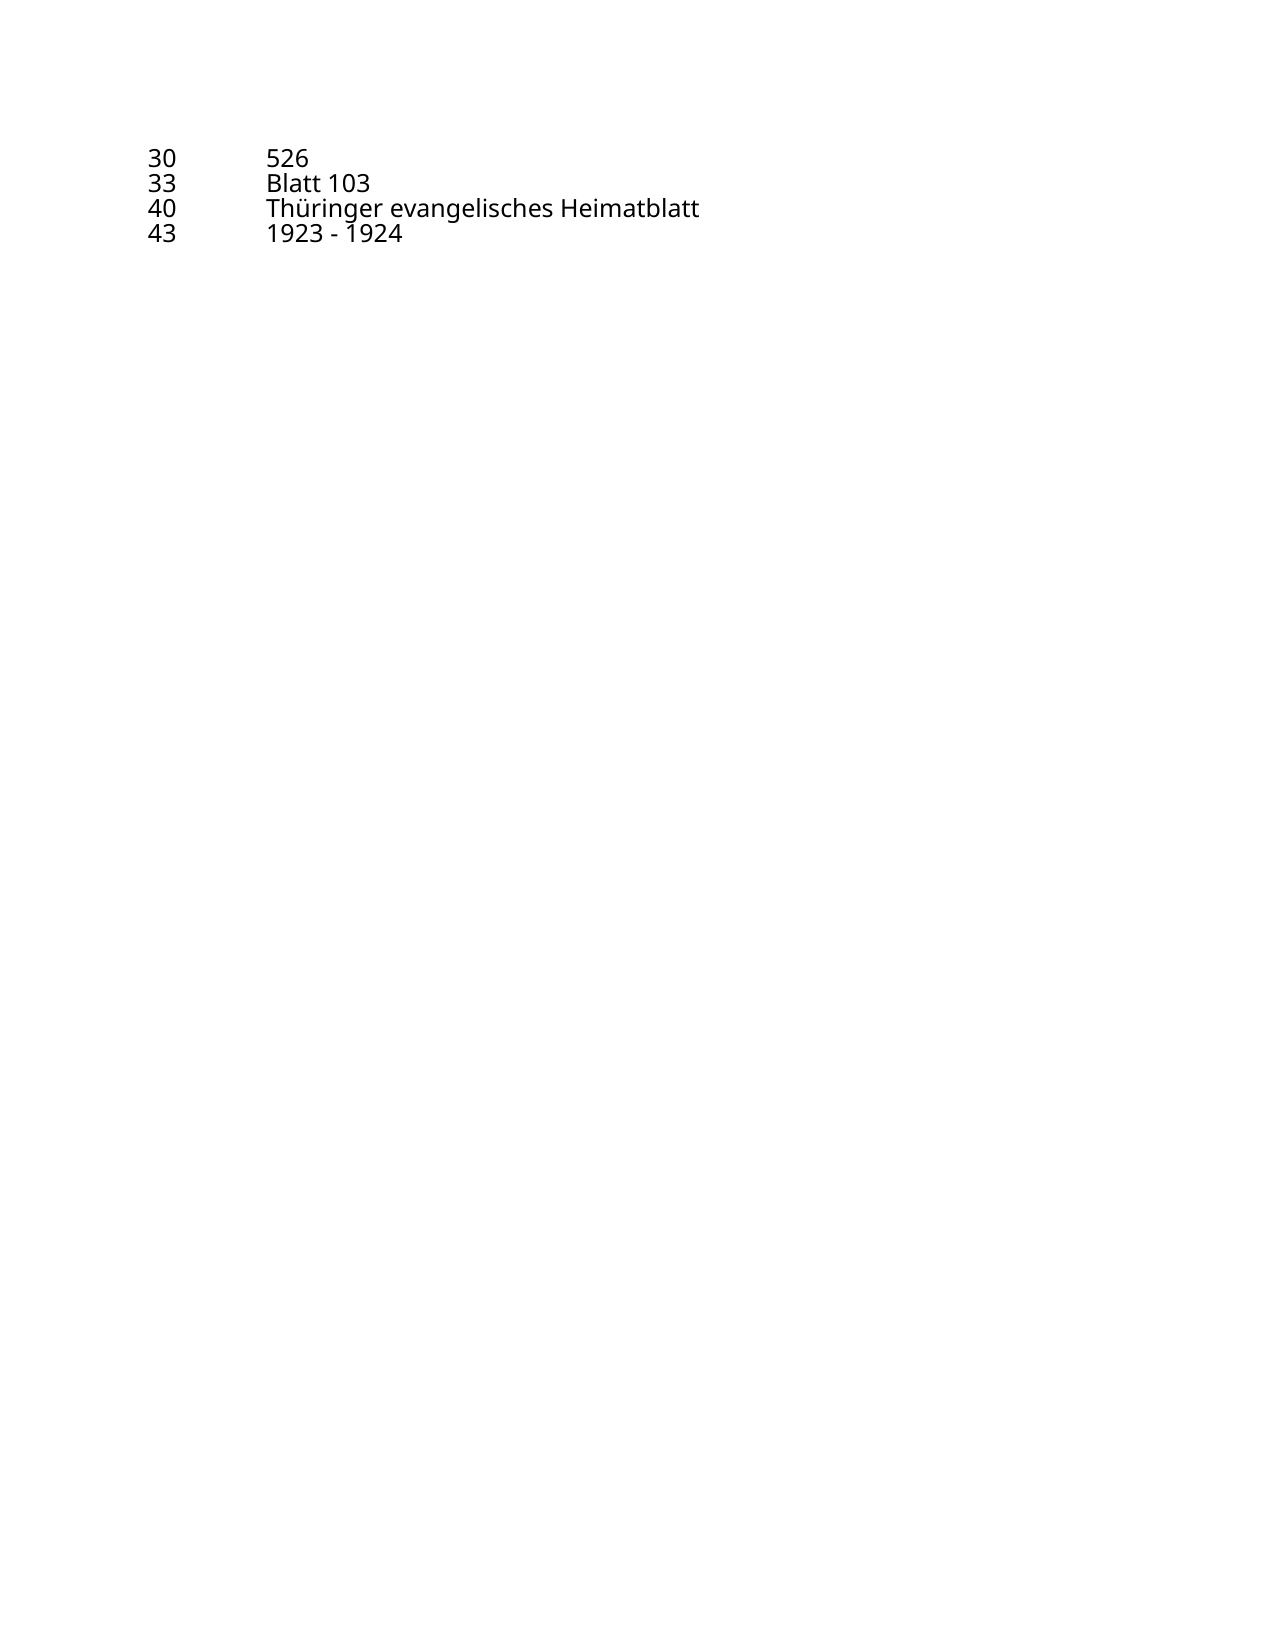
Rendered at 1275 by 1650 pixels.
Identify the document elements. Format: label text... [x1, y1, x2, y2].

text 33 Blatt 103 [148, 173, 1127, 198]
text 43 1923 - 1924 [148, 223, 1127, 248]
text 40 t[o[Thüringe<n>]or evangelisches Heimatblatt]t [148, 198, 1127, 223]
text 30 526 [148, 148, 1127, 173]
